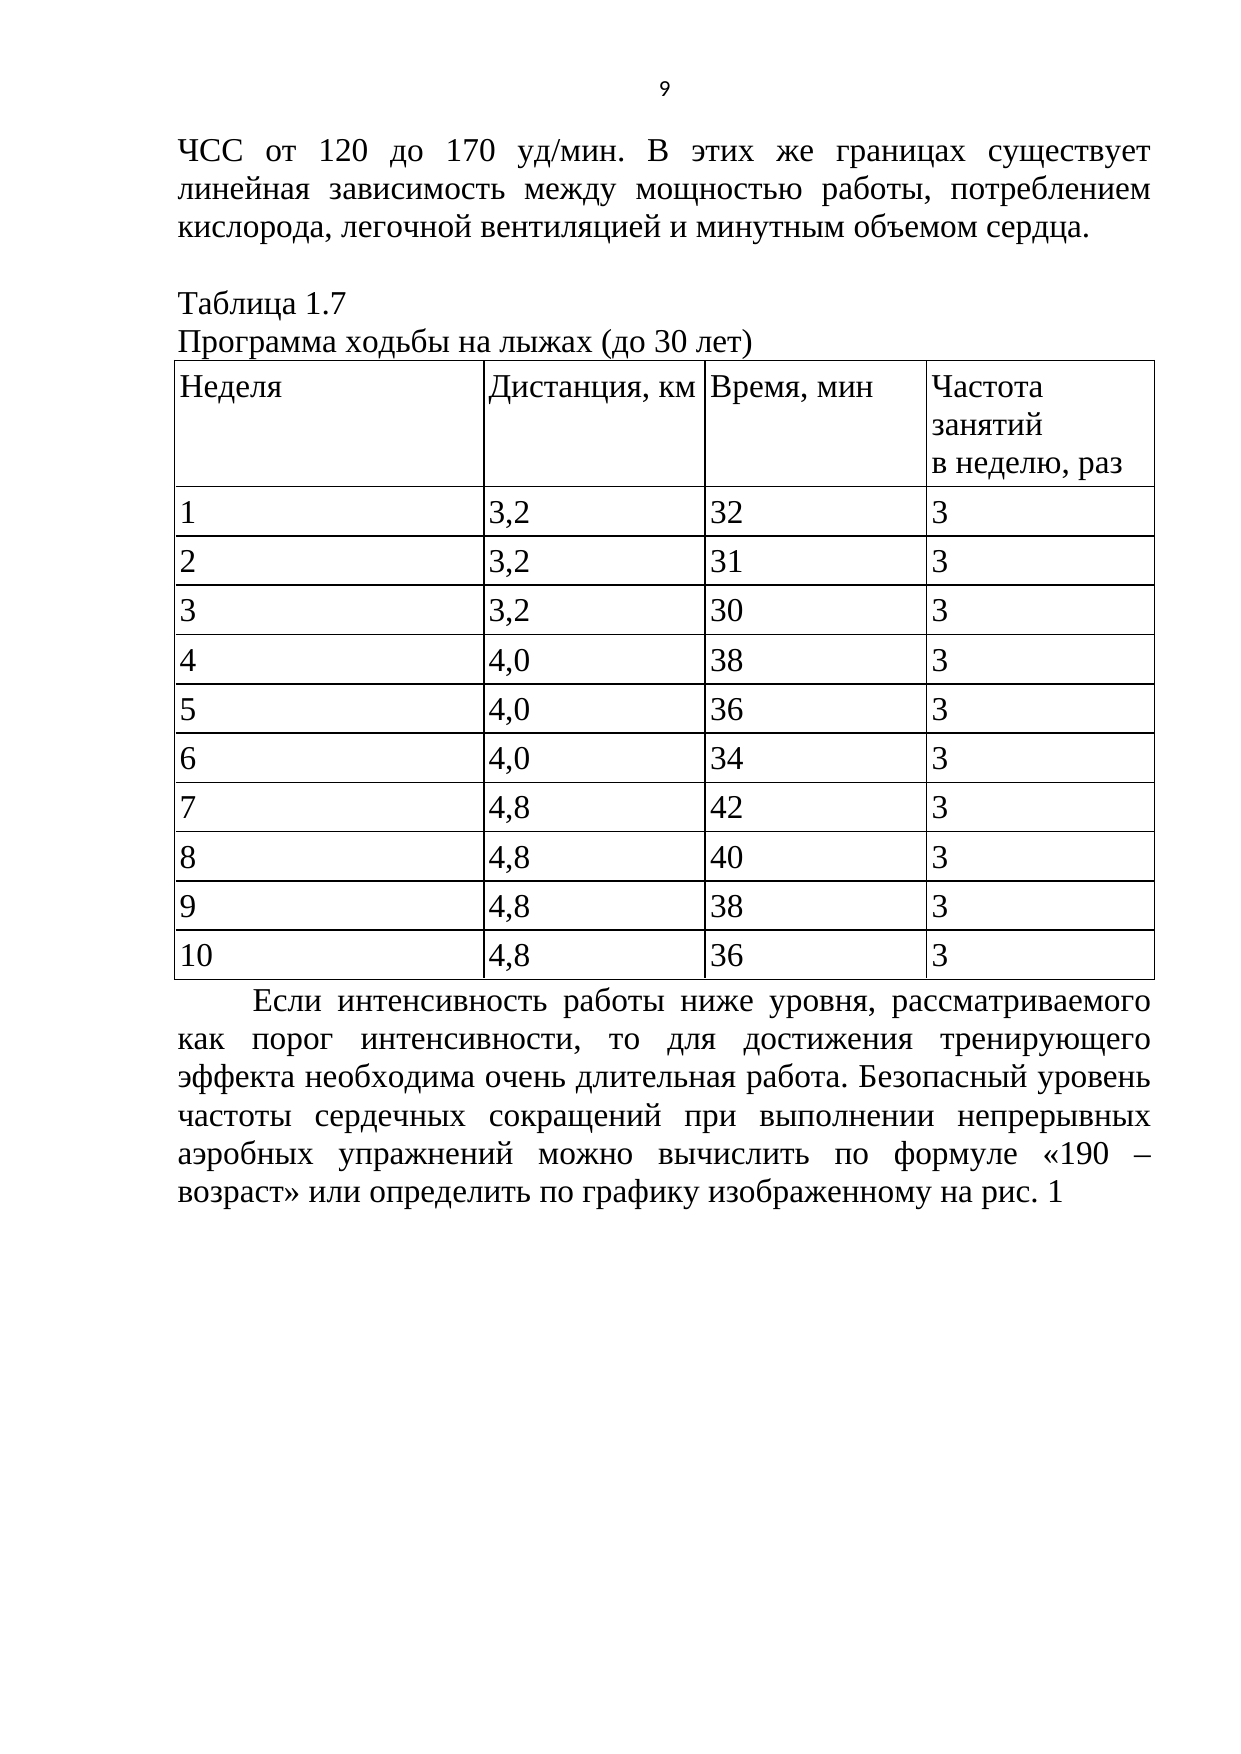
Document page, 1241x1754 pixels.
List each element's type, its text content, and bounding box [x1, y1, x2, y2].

table_cell 3 [927, 783, 1154, 831]
table_cell 3 [927, 685, 1154, 732]
table_cell 36 [706, 931, 926, 978]
table_header Неделя [175, 361, 483, 486]
table_cell 31 [706, 537, 926, 584]
table_cell 10 [175, 930, 483, 978]
table_cell 9 [175, 881, 483, 929]
table_cell 38 [706, 635, 926, 683]
table_cell 3,2 [485, 586, 704, 633]
table_cell 4,8 [485, 832, 704, 880]
table_cell 3 [927, 832, 1154, 880]
table_cell 3,2 [485, 487, 704, 535]
table_header Дистанция, км [485, 361, 704, 486]
table_cell 3 [927, 931, 1154, 978]
table_cell 3 [927, 586, 1154, 633]
table_cell 4 [175, 635, 483, 683]
table_header Время, мин [706, 361, 926, 486]
table_cell 7 [175, 783, 483, 831]
table_cell 4,0 [485, 685, 704, 732]
table_cell 3 [927, 882, 1154, 929]
text Если интенсивность работы ниже уровня, рассматриваемого как порог интенсивности, то для достижения тренирующего эффекта необходима очень длительная работа. Безопасный уровень частоты сердечных сокращений при выполнении непрерывных аэробных упражнений можно вычислить по формуле «190 – возраст» или определить по графику изображенному на рис. 1 [177, 980, 1152, 1210]
table_cell 42 [706, 783, 926, 831]
table_cell 3 [927, 537, 1154, 584]
table_cell 4,0 [485, 635, 704, 683]
table_cell 38 [706, 882, 926, 929]
table_cell 4,0 [485, 734, 704, 781]
table_header Частота занятий в неделю, раз [927, 361, 1154, 486]
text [177, 130, 1152, 245]
table_cell 3 [927, 487, 1154, 535]
table_cell 40 [706, 832, 926, 880]
table_cell 8 [175, 832, 483, 880]
table_cell 3 [927, 734, 1154, 781]
text Таблица 1.7 [177, 283, 1152, 321]
table_cell 3 [175, 585, 483, 633]
table_cell 4,8 [485, 783, 704, 831]
table_cell 3,2 [485, 537, 704, 584]
table_cell 30 [706, 586, 926, 633]
table_cell 36 [706, 685, 926, 732]
text Программа ходьбы на лыжах (до 30 лет) [177, 321, 1152, 360]
table_cell 1 [175, 487, 483, 535]
table_cell 4,8 [485, 931, 704, 978]
table_cell 5 [175, 684, 483, 732]
table_cell 32 [706, 487, 926, 535]
table_cell 3 [927, 635, 1154, 683]
table_cell 4,8 [485, 882, 704, 929]
table_cell 6 [175, 733, 483, 781]
table_cell 2 [175, 536, 483, 584]
table_cell 34 [706, 734, 926, 781]
